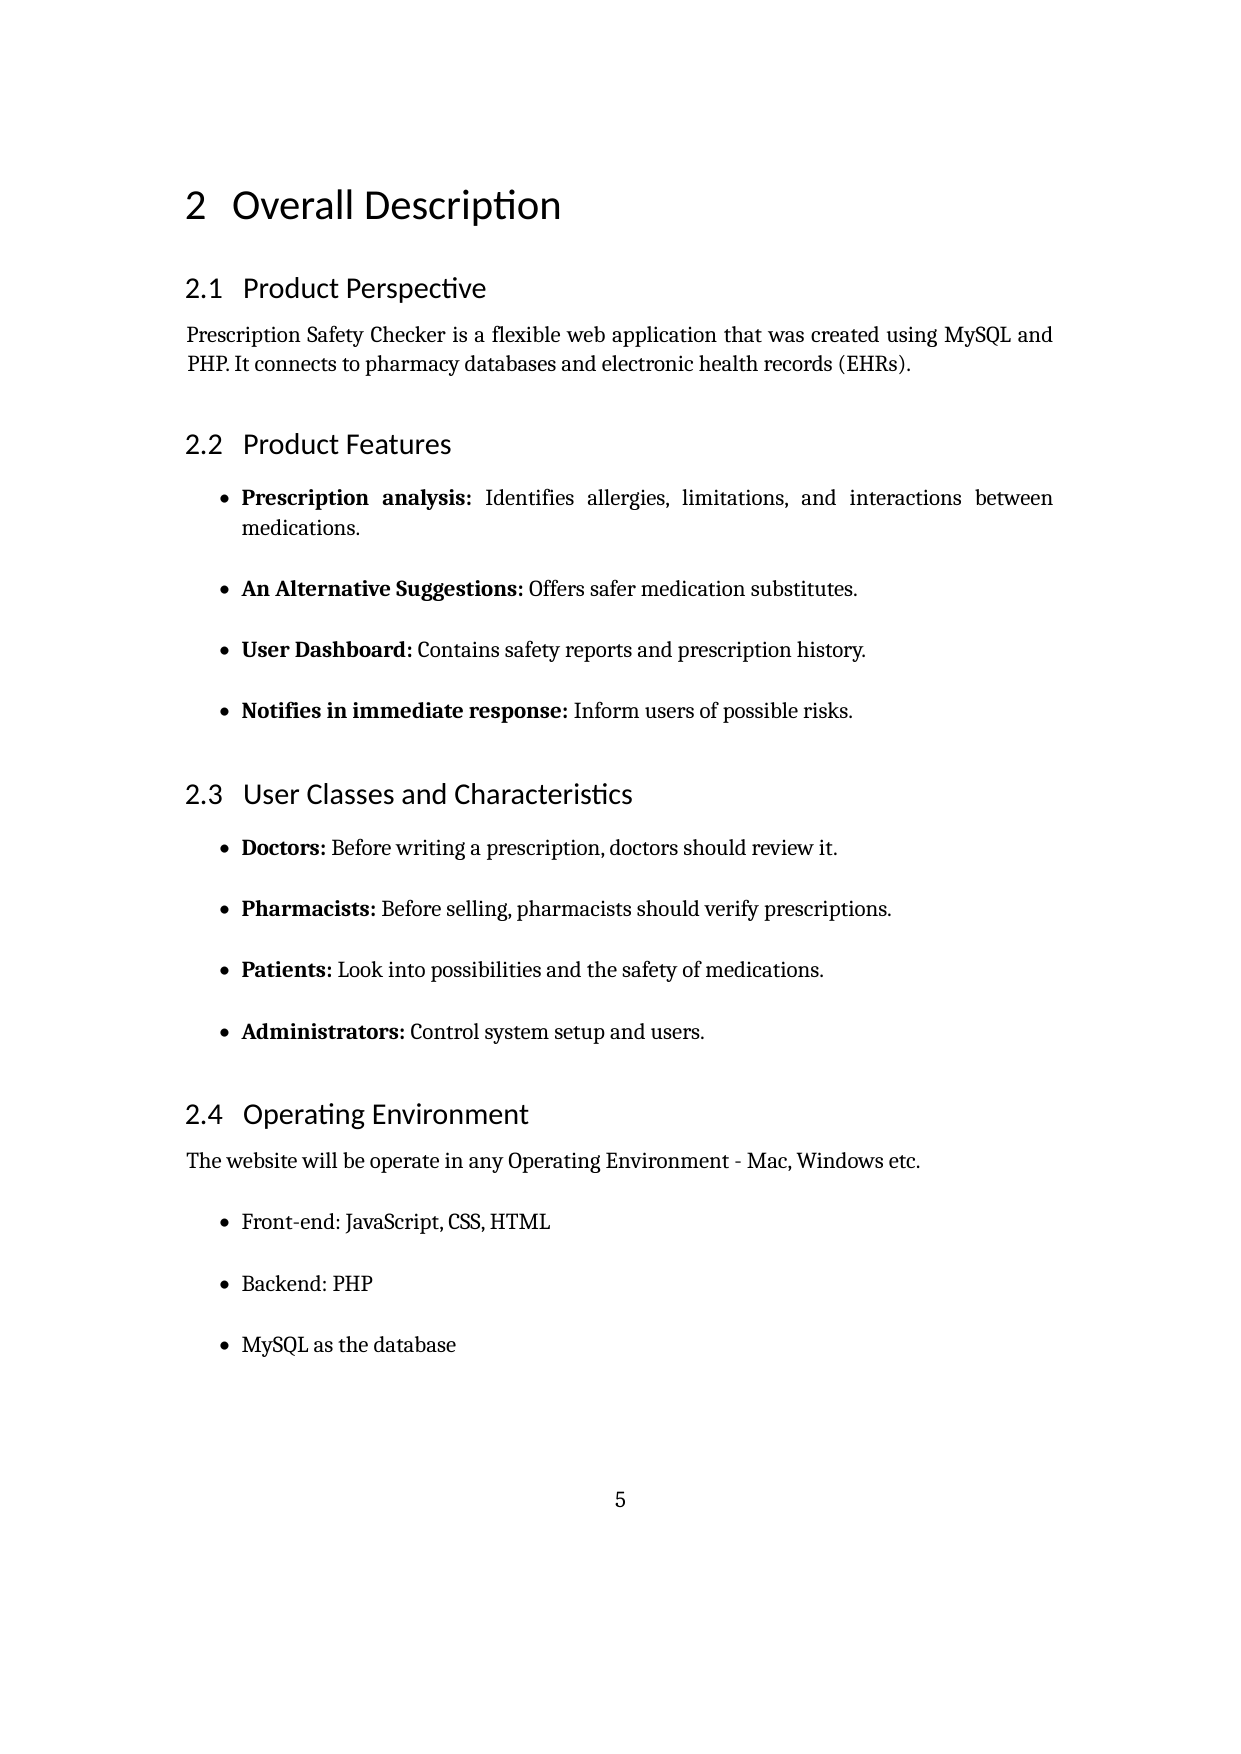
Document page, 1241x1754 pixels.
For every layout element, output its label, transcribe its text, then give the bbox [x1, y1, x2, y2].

list Prescription analysis: Identifies allergies, limitations, and interactions between medications. [219, 483, 1054, 541]
text Prescription Safety Checker is a flexible web application that was created using MySQL and PHP. It connects to pharmacy databases and electronic health records (EHRs). [186, 322, 1054, 377]
subtitle Product Features [184, 425, 1054, 462]
subtitle Product Perspective [184, 269, 1054, 306]
subtitle User Classes and Characteristics [184, 775, 1054, 812]
list Pharmacists: Before selling, pharmacists should verify prescriptions. [219, 894, 1054, 922]
list Administrators: Control system setup and users. [219, 1017, 1054, 1045]
list Doctors: Before writing a prescription, doctors should review it. [219, 833, 1054, 861]
text The website will be operate in any Operating Environment - Mac, Windows etc. [186, 1148, 1054, 1174]
subtitle Overall Description [184, 177, 1054, 230]
list User Dashboard: Contains safety reports and prescription history. [219, 635, 1054, 663]
list Backend: PHP [219, 1269, 1054, 1297]
list Patients: Look into possibilities and the safety of medications. [219, 956, 1054, 984]
list Front-end: JavaScript, CSS, HTML [219, 1207, 1054, 1235]
subtitle Operating Environment [184, 1095, 1054, 1132]
list An Alternative Suggestions: Offers safer medication substitutes. [219, 574, 1054, 602]
list Notifies in immediate response: Inform users of possible risks. [219, 697, 1054, 724]
list MySQL as the database [219, 1330, 1054, 1358]
